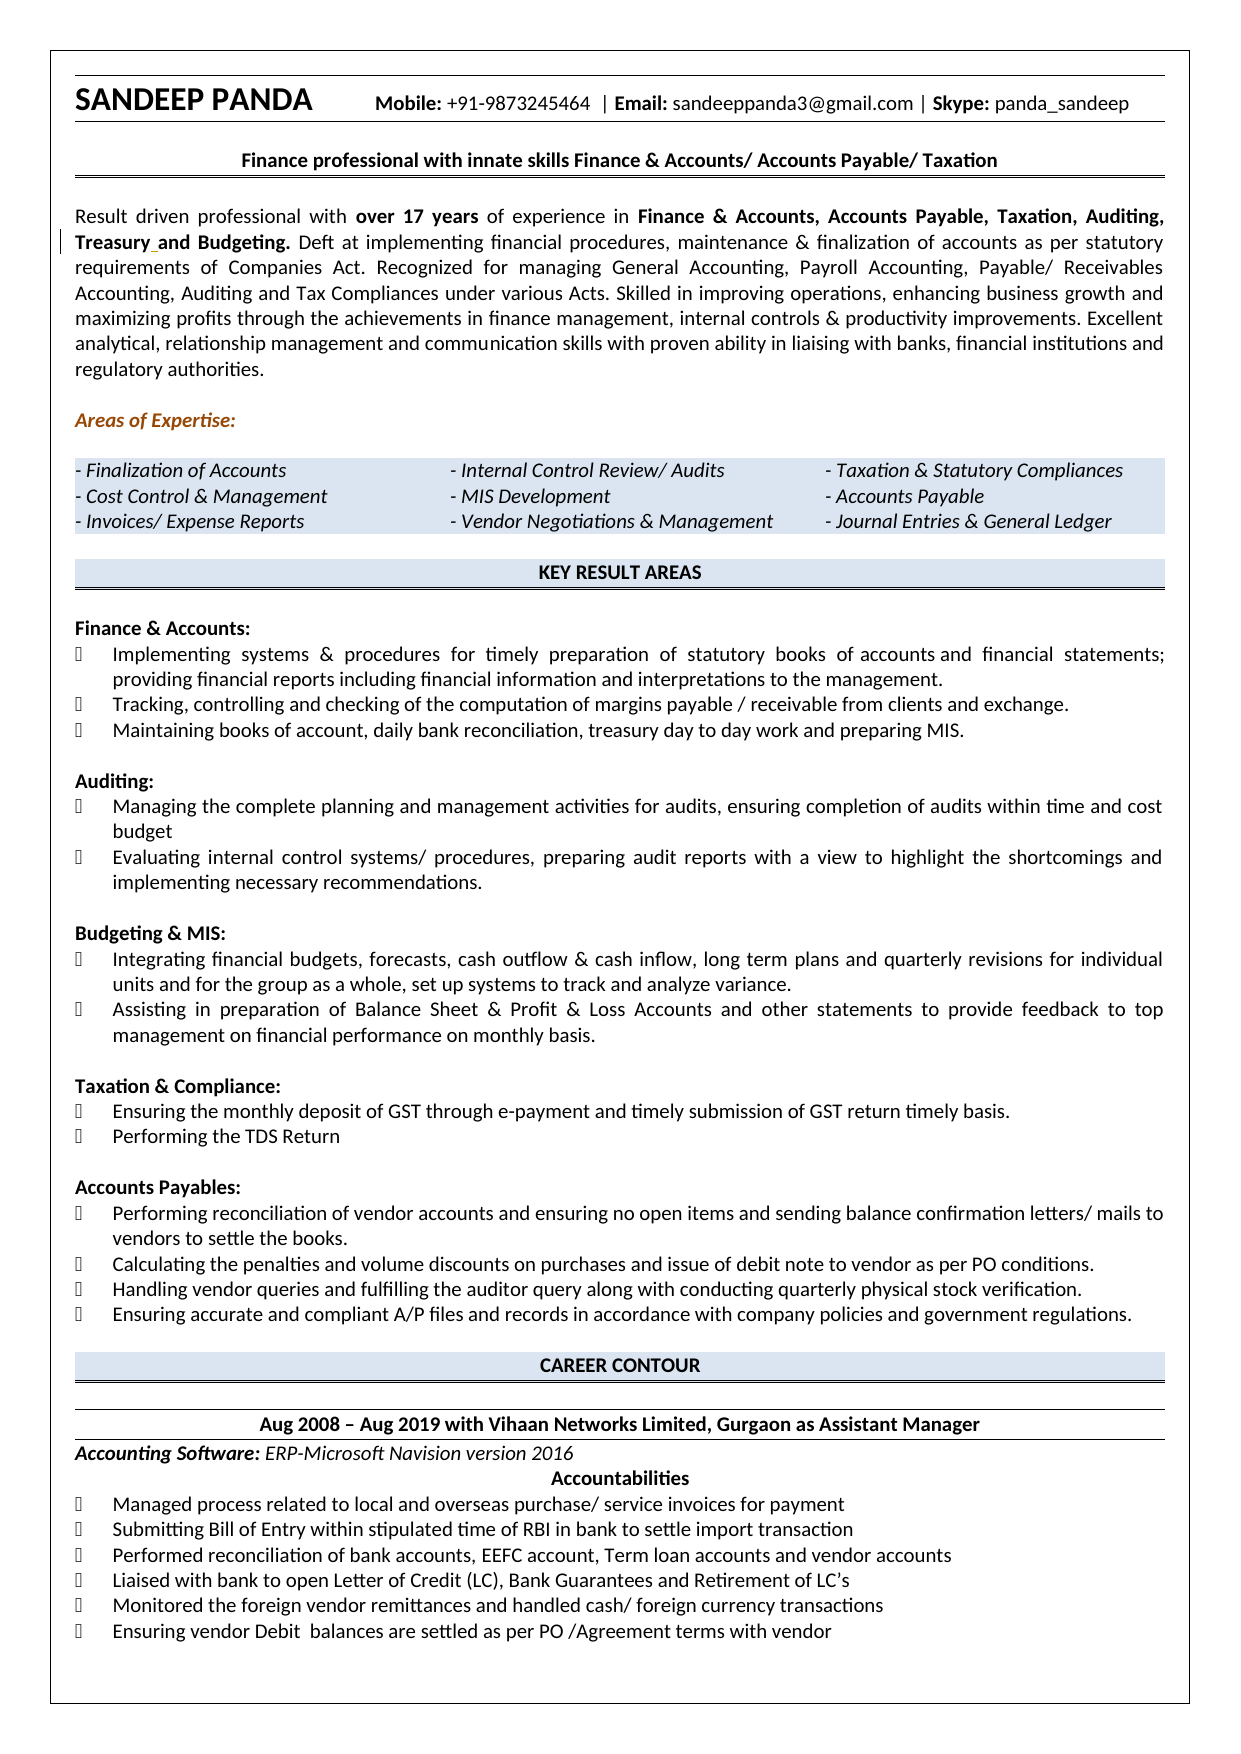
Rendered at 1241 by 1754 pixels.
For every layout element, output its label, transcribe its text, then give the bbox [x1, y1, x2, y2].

text Accountabilities [75, 1466, 1165, 1491]
list Managing the complete planning and management activities for audits, ensuring completion of audits within time and cost budget [75, 793, 1165, 844]
list Integrating financial budgets, forecasts, cash outflow & cash inflow, long term plans and quarterly revisions for individual units and for the group as a whole, set up systems to track and analyze variance. [75, 946, 1165, 997]
list Performing the TDS Return [75, 1124, 1165, 1149]
text Result driven professional with over 17 years of experience in Finance & Accounts, Accounts Payable, Taxation, Auditing, Treasuryand Budgeting. Deft at implementing financial procedures, maintenance & finalization of accounts as per statutory requirements of Companies Act. Recognized for managing General Accounting, Payroll Accounting, Payable/ Receivables Accounting, Auditing and Tax Compliances under various Acts. Skilled in improving operations, enhancing business growth and maximizing profits through the achievements in finance management, internal controls & productivity improvements. Excellent analytical, relationship management and communication skills with proven ability in liaising with banks, financial institutions and regulatory authorities. [75, 203, 1165, 381]
text Accounts Payables: [75, 1174, 1165, 1200]
list Submitting Bill of Entry within stipulated time of RBI in bank to settle import transaction [75, 1516, 1165, 1542]
text Accounting Software: ERP-Microsoft Navision version 2016 [75, 1440, 1165, 1466]
text - Invoices/ Expense Reports - Vendor Negotiations & Management - Journal Entries & General Ledger [75, 508, 1165, 534]
text Auditing: [75, 768, 1165, 793]
list Evaluating internal control systems/ procedures, preparing audit reports with a view to highlight the shortcomings and implementing necessary recommendations. [75, 844, 1165, 895]
list Monitored the foreign vendor remittances and handled cash/ foreign currency transactions [75, 1593, 1165, 1618]
list Performing reconciliation of vendor accounts and ensuring no open items and sending balance confirmation letters/ mails to vendors to settle the books. [75, 1200, 1165, 1251]
list Managed process related to local and overseas purchase/ service invoices for payment [75, 1491, 1165, 1516]
text - Cost Control & Management - MIS Development - Accounts Payable [75, 483, 1165, 508]
text KEY RESULT AREAS [75, 559, 1165, 587]
list Ensuring accurate and compliant A/P files and records in accordance with company policies and government regulations. [75, 1302, 1165, 1327]
list Tracking, controlling and checking of the computation of margins payable / receivable from clients and exchange. [75, 692, 1165, 717]
list Liaised with bank to open Letter of Credit (LC), Bank Guarantees and Retirement of LC’s [75, 1567, 1165, 1593]
text Budgeting & MIS: [75, 920, 1165, 946]
list Ensuring the monthly deposit of GST through e-payment and timely submission of GST return timely basis. [75, 1098, 1165, 1124]
list Calculating the penalties and volume discounts on purchases and issue of debit note to vendor as per PO conditions. [75, 1251, 1165, 1276]
text - Finalization of Accounts - Internal Control Review/ Audits - Taxation & Statutory Compliances [75, 458, 1165, 483]
text Finance & Accounts: [75, 615, 1165, 641]
list Implementing systems & procedures for timely preparation of statutory books of accounts and financial statements; providing financial reports including financial information and interpretations to the management. [75, 641, 1165, 692]
text Finance professional with innate skills Finance & Accounts/ Accounts Payable/ Taxation [75, 147, 1165, 175]
list Ensuring vendor Debit balances are settled as per PO /Agreement terms with vendor [75, 1618, 1165, 1643]
list Maintaining books of account, daily bank reconciliation, treasury day to day work and preparing MIS. [75, 717, 1165, 742]
list Performed reconciliation of bank accounts, EEFC account, Term loan accounts and vendor accounts [75, 1542, 1165, 1567]
text CAREER CONTOUR [75, 1352, 1165, 1380]
list Handling vendor queries and fulfilling the auditor query along with conducting quarterly physical stock verification. [75, 1276, 1165, 1302]
text SANDEEP PANDA Mobile: +91-9873245464 | Email: sandeeppanda3@gmail.com | Skype: panda_sandeep [75, 76, 1165, 121]
text Areas of Expertise: [75, 407, 1165, 432]
text Taxation & Compliance: [75, 1073, 1165, 1098]
list Assisting in preparation of Balance Sheet & Profit & Loss Accounts and other statements to provide feedback to top management on financial performance on monthly basis. [75, 997, 1165, 1047]
text Aug 2008 – Aug 2019 with Vihaan Networks Limited, Gurgaon as Assistant Manager [75, 1410, 1165, 1439]
